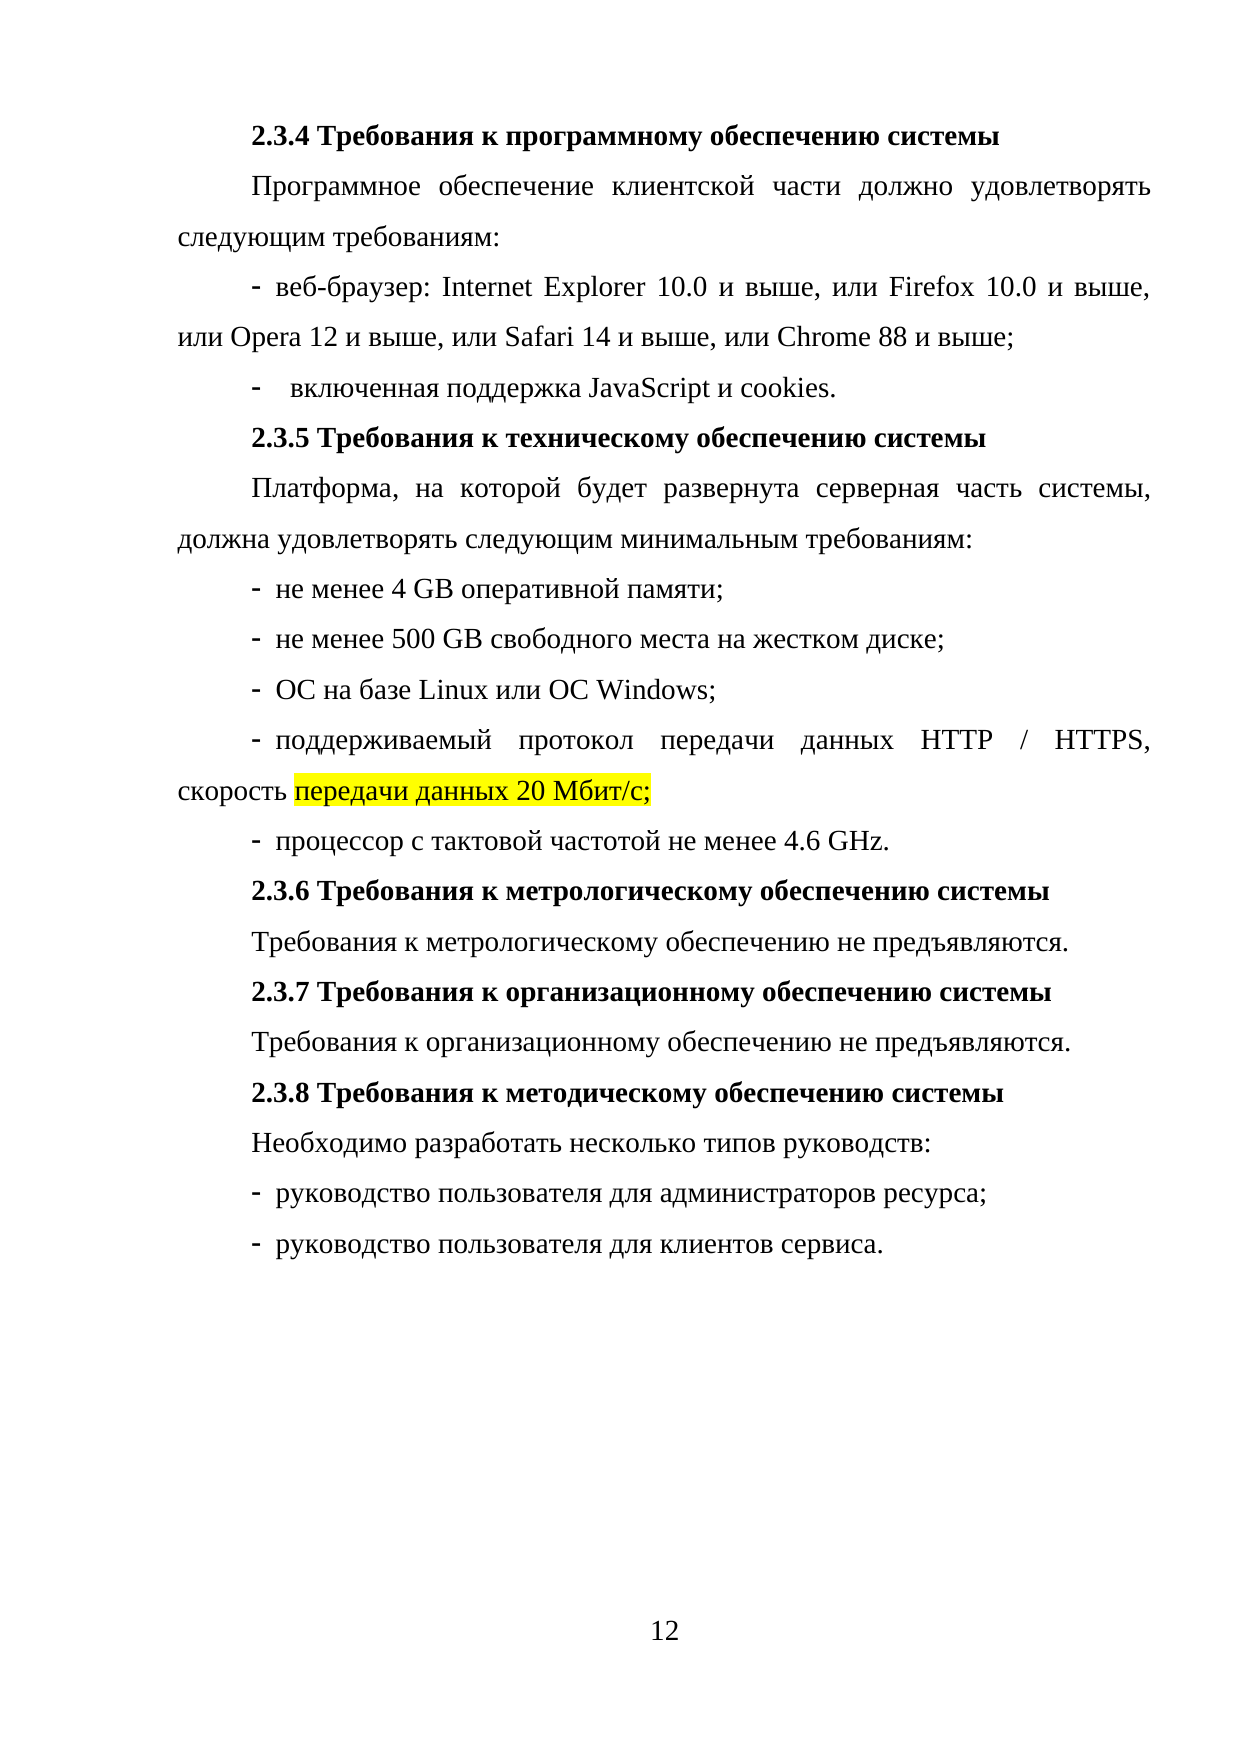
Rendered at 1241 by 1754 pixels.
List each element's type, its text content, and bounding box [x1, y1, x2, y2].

list включенная поддержка JavaScript и cookies. [177, 370, 1152, 403]
list поддерживаемый протокол передачи данных HTTP / HTTPS, скорость передачи данных 20 Мбит/с; [177, 722, 1152, 806]
list Требования к методическому обеспечению системы [177, 1075, 1152, 1108]
list не менее 500 GB свободного места на жестком диске; [177, 622, 1152, 655]
text Платформа, на которой будет развернута серверная часть системы, должна удовлетворять следующим минимальным требованиям: [177, 471, 1152, 554]
list руководство пользователя для клиентов сервиса. [177, 1226, 1152, 1259]
list руководство пользователя для администраторов ресурса; [177, 1175, 1152, 1209]
list OC на базе Linux или ОС Windows; [177, 672, 1152, 706]
text Требования к организационному обеспечению не предъявляются. [177, 1024, 1152, 1058]
list Требования к техническому обеспечению системы [177, 420, 1152, 454]
list Требования к организационному обеспечению системы [177, 974, 1152, 1008]
list Требования к программному обеспечению системы [177, 118, 1152, 152]
list процессор с тактовой частотой не менее 4.6 GHz. [177, 823, 1152, 857]
text Программное обеспечение клиентской части должно удовлетворять следующим требованиям: [177, 168, 1152, 252]
text Необходимо разработать несколько типов руководств: [177, 1125, 1152, 1159]
list веб-браузер: Internet Explorer 10.0 и выше, или Firefox 10.0 и выше, или Opera 12 и выше, или Safari 14 и выше, или Chrome 88 и выше; [177, 269, 1152, 353]
list Требования к метрологическому обеспечению системы [177, 873, 1152, 907]
list не менее 4 GB оперативной памяти; [177, 571, 1152, 605]
text Требования к метрологическому обеспечению не предъявляются. [177, 924, 1152, 957]
